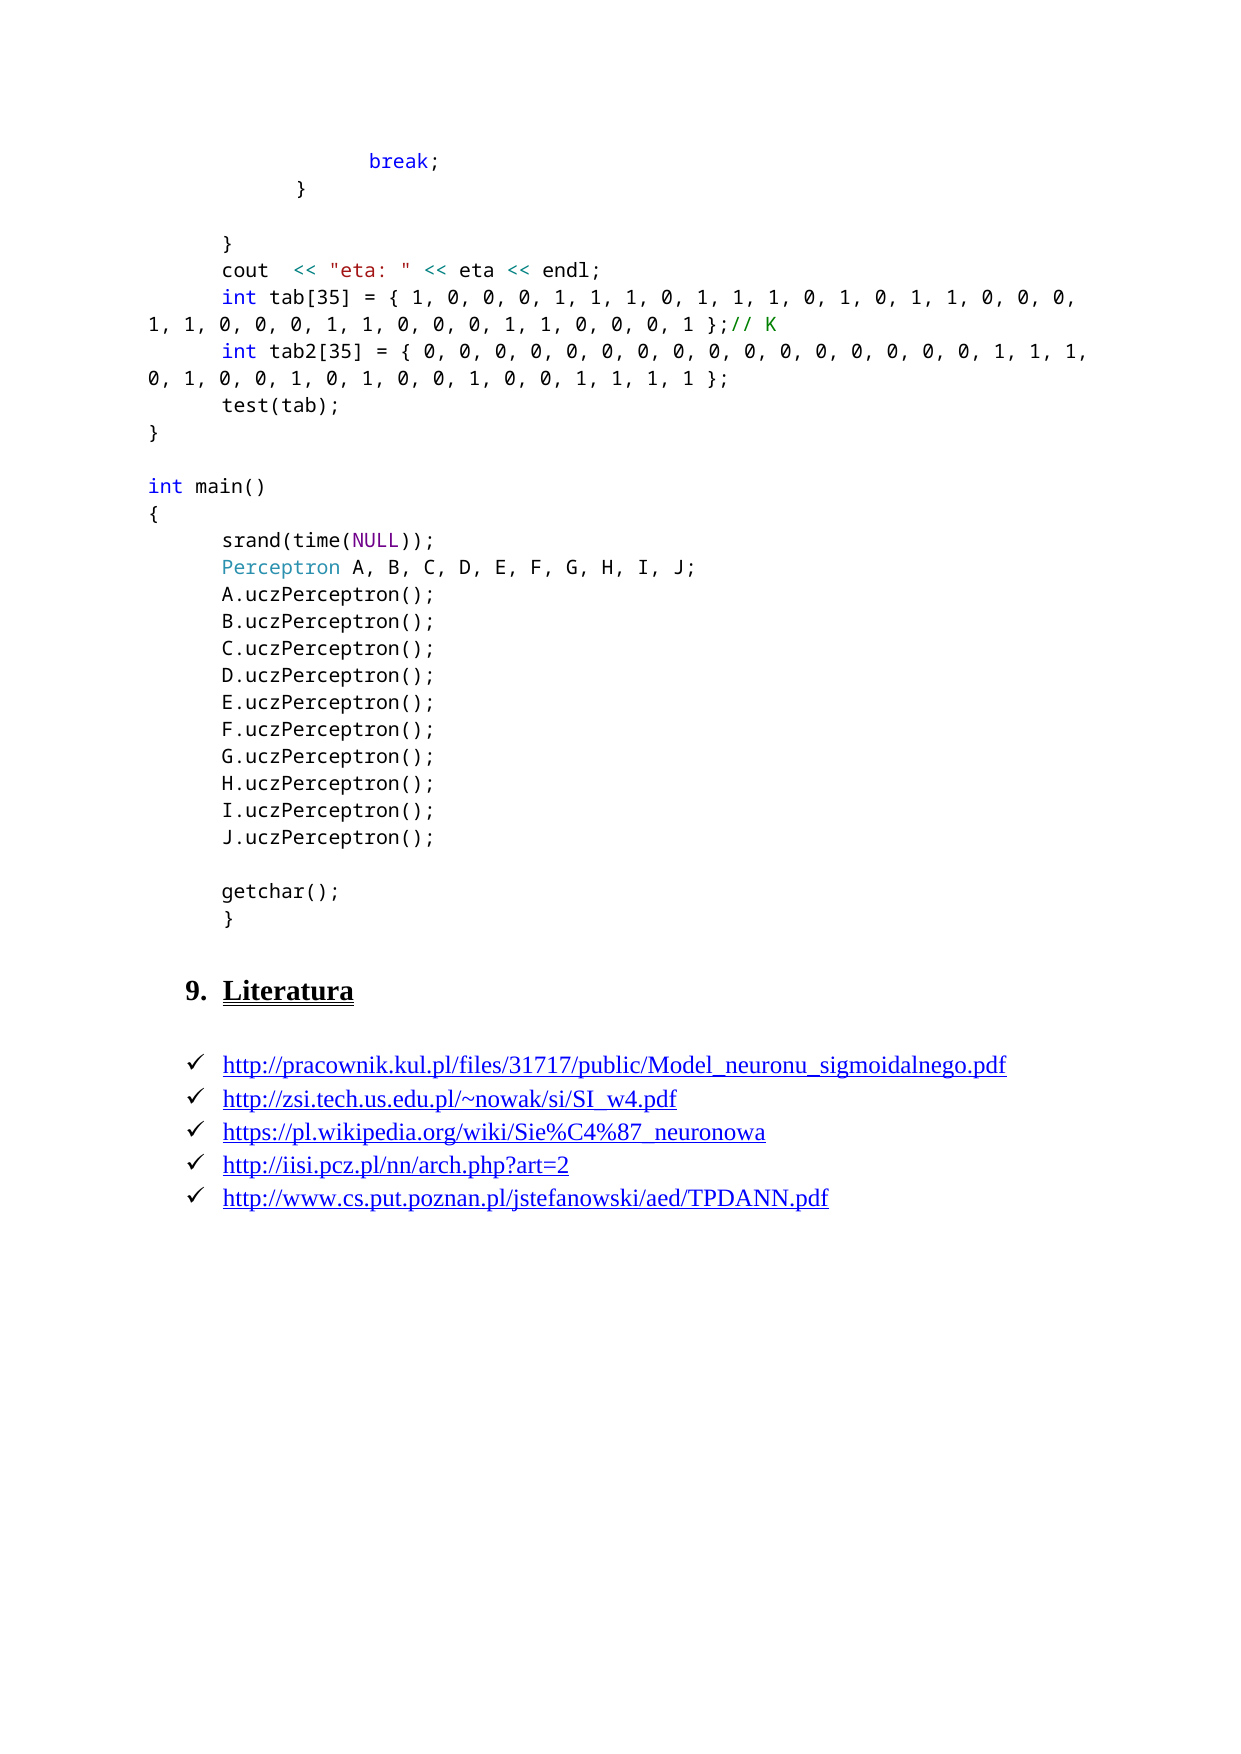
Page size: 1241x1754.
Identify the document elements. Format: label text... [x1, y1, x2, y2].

text int main() [148, 472, 1093, 499]
text A.uczPerceptron(); [148, 580, 1093, 607]
text G.uczPerceptron(); [148, 742, 1093, 769]
list http://www.cs.put.poznan.pl/jstefanowski/aed/TPDANN.pdf [185, 1183, 1093, 1211]
text C.uczPerceptron(); [148, 634, 1093, 661]
text B.uczPerceptron(); [148, 607, 1093, 634]
list Literatura [185, 973, 1093, 1007]
text cout << "eta: " << eta << endl; [148, 257, 1093, 283]
text } [148, 418, 1093, 445]
text break; [148, 148, 1093, 174]
text I.uczPerceptron(); [148, 796, 1093, 823]
text int tab[35] = { 1, 0, 0, 0, 1, 1, 1, 0, 1, 1, 1, 0, 1, 0, 1, 1, 0, 0, 0, 1, 1, 0, 0, 0, 1, 1, 0, 0, 0, 1, 1, 0, 0, 0, 1 };// K [148, 283, 1093, 337]
text getchar(); [148, 877, 1093, 904]
list } [223, 904, 1093, 931]
text H.uczPerceptron(); [148, 769, 1093, 796]
list http://pracownik.kul.pl/files/31717/public/Model_neuronu_sigmoidalnego.pdf [185, 1051, 1093, 1079]
text F.uczPerceptron(); [148, 715, 1093, 742]
text int tab2[35] = { 0, 0, 0, 0, 0, 0, 0, 0, 0, 0, 0, 0, 0, 0, 0, 0, 1, 1, 1, 0, 1, 0, 0, 1, 0, 1, 0, 0, 1, 0, 0, 1, 1, 1, 1 }; [148, 337, 1093, 391]
text J.uczPerceptron(); [148, 823, 1093, 850]
text { [148, 499, 1093, 526]
list http://iisi.pcz.pl/nn/arch.php?art=2 [185, 1150, 1093, 1178]
text E.uczPerceptron(); [148, 688, 1093, 715]
text srand(time(NULL)); [148, 526, 1093, 553]
text D.uczPerceptron(); [148, 661, 1093, 688]
text } [148, 174, 1093, 202]
text test(tab); [148, 391, 1093, 418]
text } [148, 229, 1093, 257]
list http://zsi.tech.us.edu.pl/~nowak/si/SI_w4.pdf [185, 1084, 1093, 1112]
list https://pl.wikipedia.org/wiki/Sie%C4%87_neuronowa [185, 1117, 1093, 1145]
text Perceptron A, B, C, D, E, F, G, H, I, J; [148, 553, 1093, 580]
